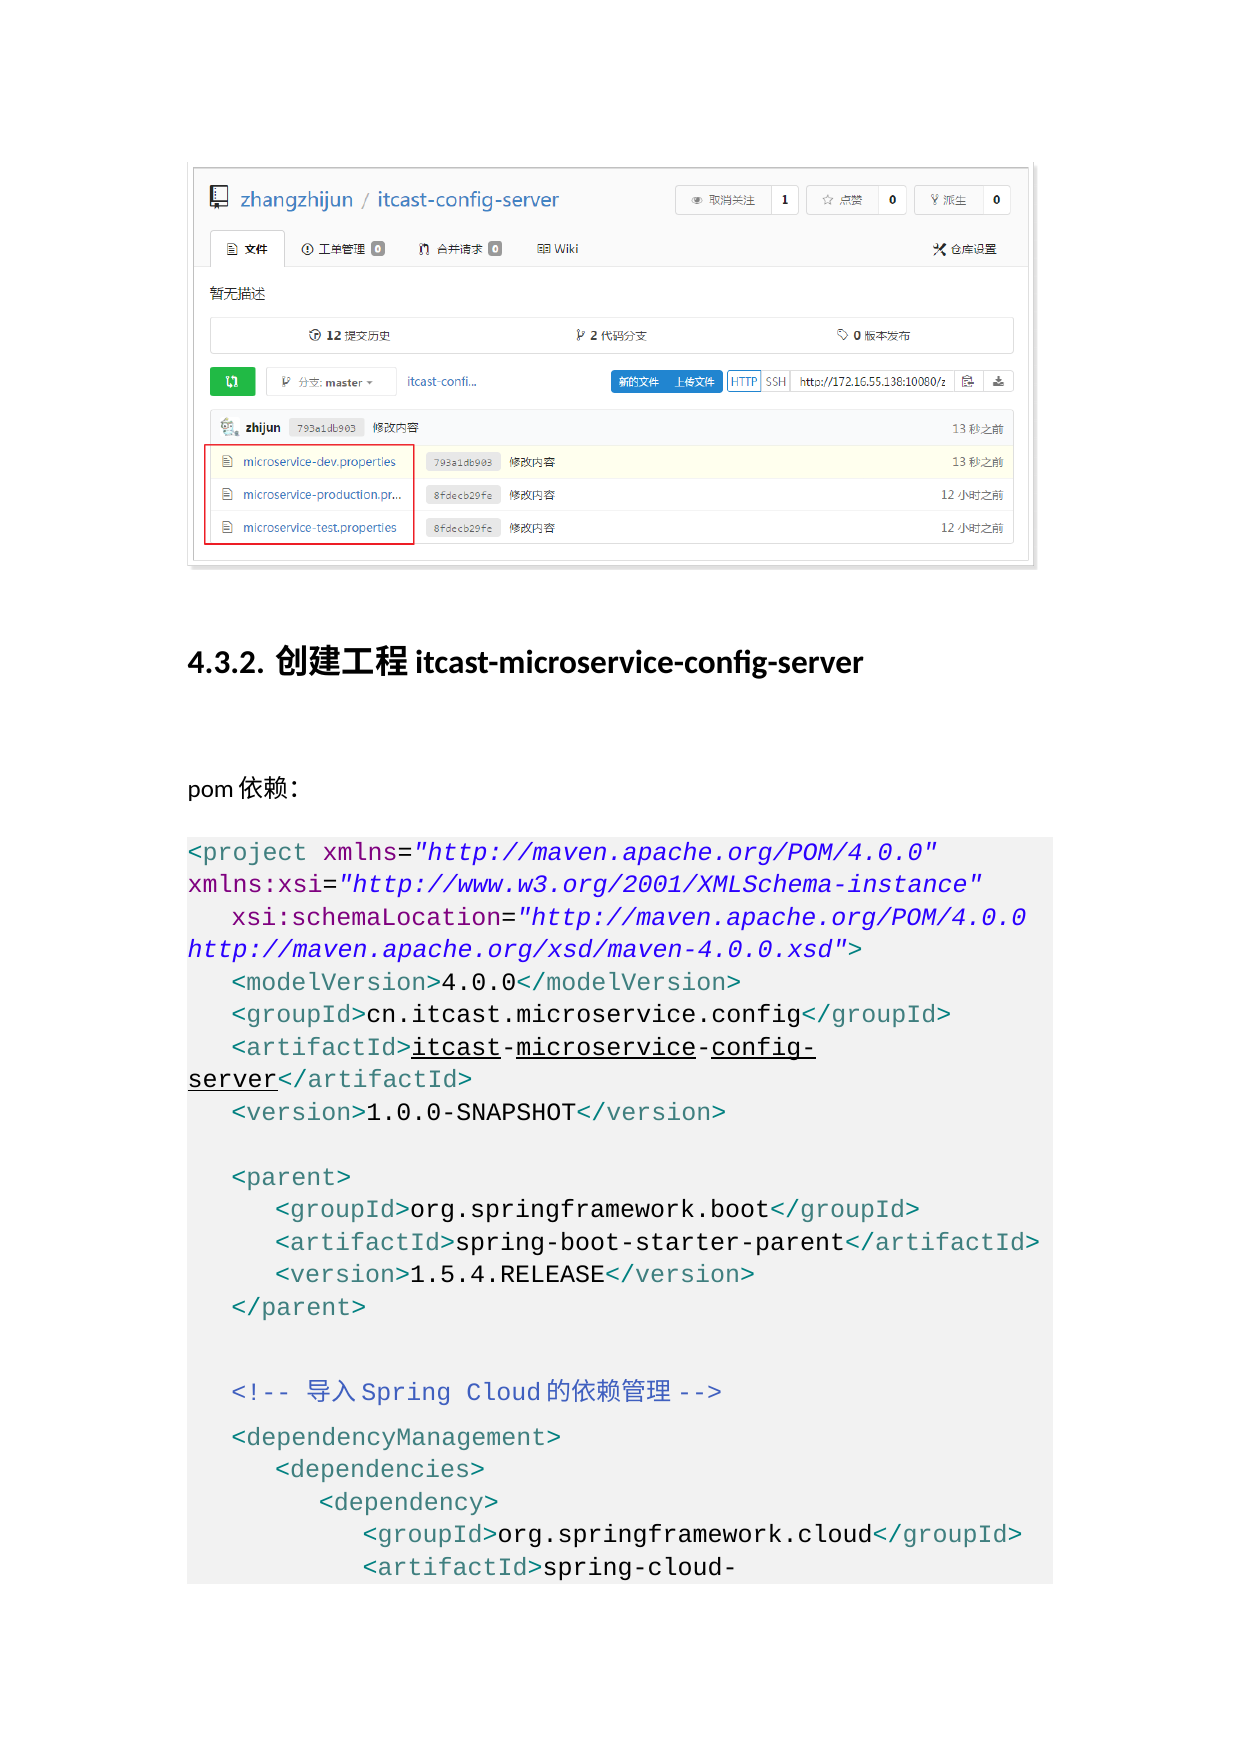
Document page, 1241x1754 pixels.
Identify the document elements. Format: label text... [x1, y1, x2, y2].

text <artifactId>itcast-microservice-config-server</artifactId> [187, 1032, 1053, 1097]
text <dependencies> [187, 1454, 1053, 1487]
text pom依赖： [187, 754, 1053, 819]
text <version>1.5.4.RELEASE</version> [187, 1259, 1053, 1292]
text <modelVersion>4.0.0</modelVersion> [187, 967, 1053, 999]
subtitle 创建工程itcast-microservice-config-server [187, 627, 1053, 692]
text <version>1.0.0-SNAPSHOT</version> [187, 1097, 1053, 1129]
text <dependencyManagement> [187, 1422, 1053, 1454]
text <groupId>org.springframework.cloud</groupId> [187, 1519, 1053, 1552]
text <groupId>cn.itcast.microservice.config</groupId> [187, 999, 1053, 1032]
text </parent> [187, 1292, 1053, 1324]
text <dependency> [187, 1487, 1053, 1519]
text <parent> [187, 1162, 1053, 1194]
text xsi:schemaLocation="http://maven.apache.org/POM/4.0.0 http://maven.apache.org/xsd/maven-4.0.0.xsd"> [187, 902, 1053, 967]
text <artifactId>spring-boot-starter-parent</artifactId> [187, 1227, 1053, 1259]
text <groupId>org.springframework.boot</groupId> [187, 1194, 1053, 1227]
text <project xmlns="http://maven.apache.org/POM/4.0.0" xmlns:xsi="http://www.w3.org/2001/XMLSchema-instance" [187, 837, 1053, 902]
picture [187, 162, 1038, 570]
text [187, 1552, 1053, 1584]
text <!-- 导入Spring Cloud的依赖管理 --> [187, 1357, 1053, 1422]
